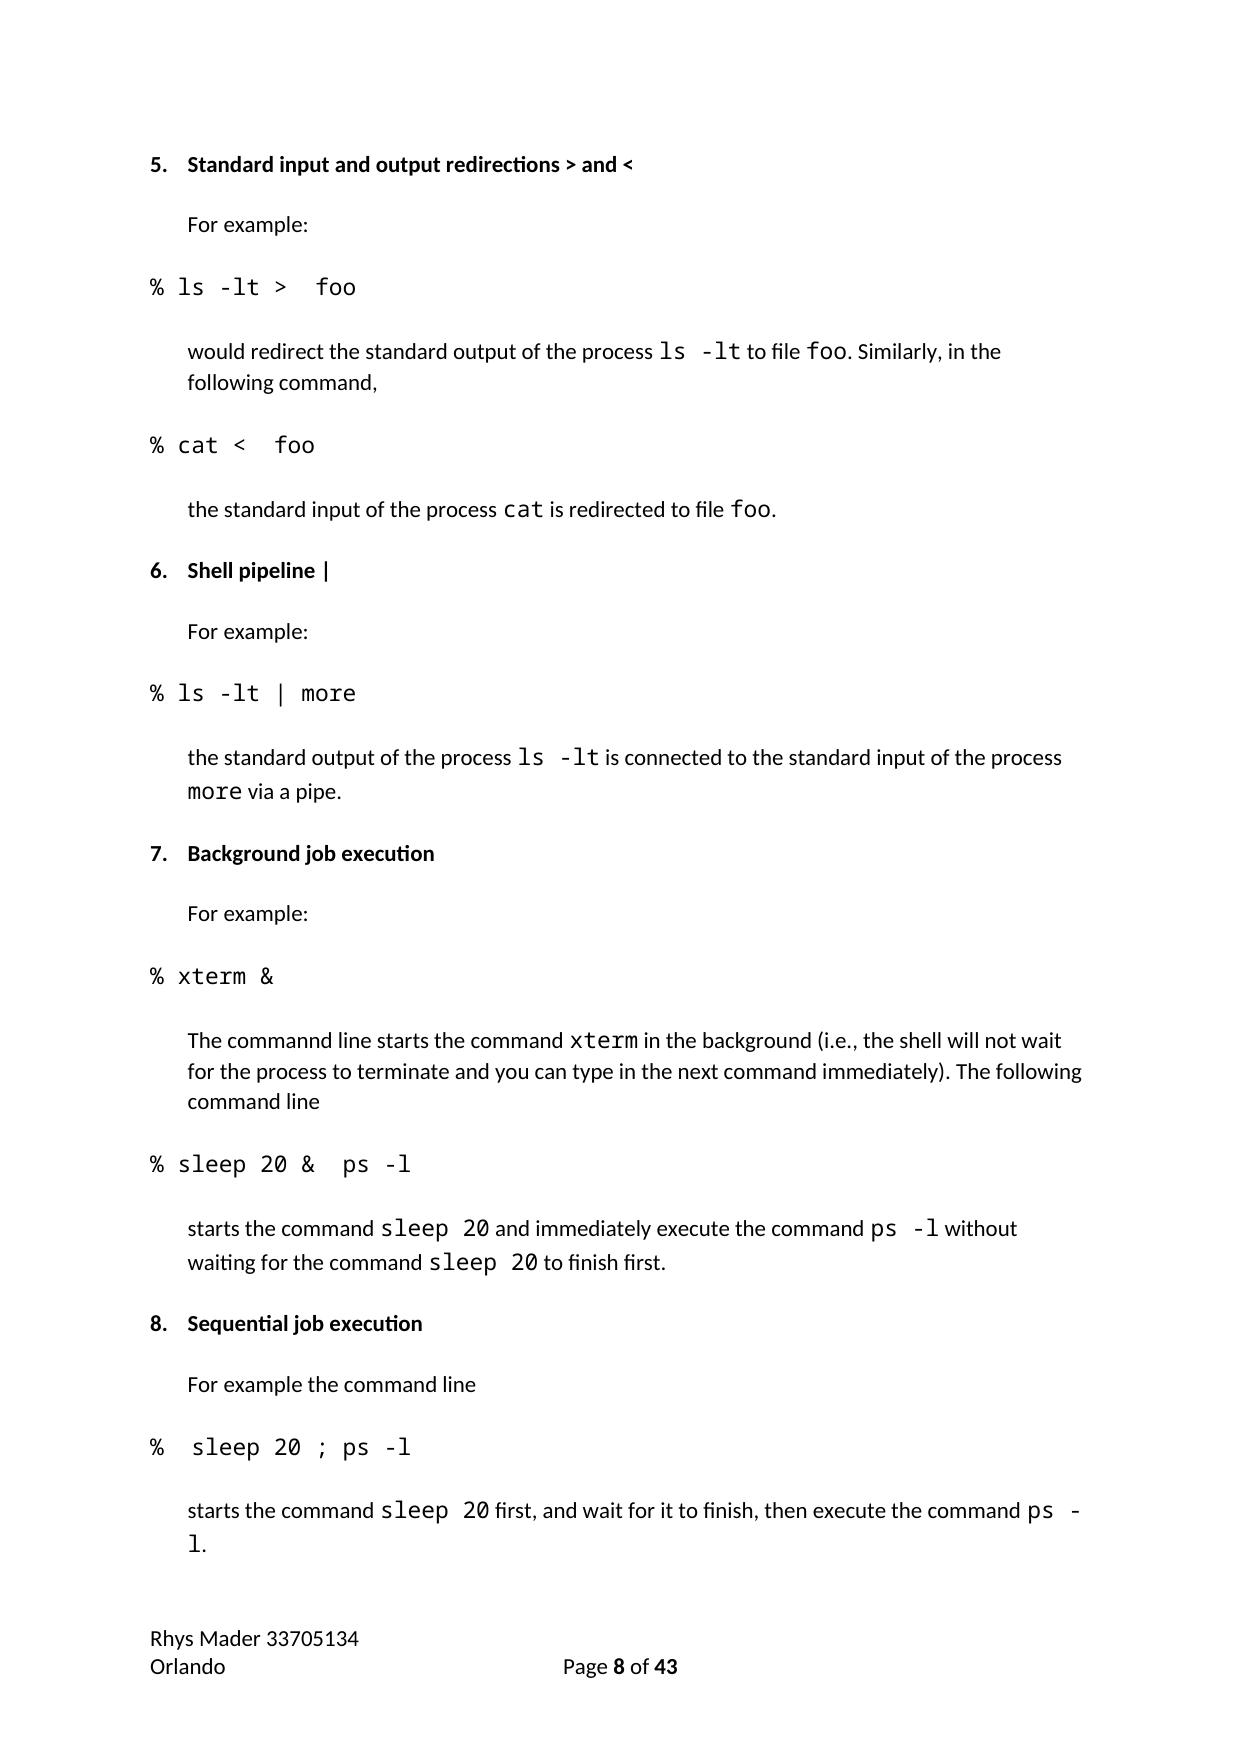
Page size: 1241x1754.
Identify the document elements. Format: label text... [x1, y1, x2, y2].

text the standard input of the process cat is redirected to file foo. [187, 493, 1090, 524]
text % cat < foo [150, 429, 1090, 460]
text % xterm & [150, 960, 1090, 991]
list Sequential job execution [150, 1309, 1090, 1338]
text % sleep 20 ; ps -l [150, 1430, 1090, 1462]
text starts the command sleep 20 first, and wait for it to finish, then execute the command ps -l. [187, 1494, 1090, 1559]
text % ls -lt > foo [150, 271, 1090, 302]
list Shell pipeline | [150, 557, 1090, 584]
list Standard input and output redirections > and < [150, 150, 1090, 178]
text The commannd line starts the command xterm in the background (i.e., the shell will not wait for the process to terminate and you can type in the next command immediately). The following command line [187, 1024, 1090, 1116]
text would redirect the standard output of the process ls -lt to file foo. Similarly, in the following command, [187, 335, 1090, 396]
text For example: [187, 899, 1090, 927]
text For example: [187, 617, 1090, 645]
text % ls -lt | more [150, 677, 1090, 709]
list Background job execution [150, 839, 1090, 867]
text starts the command sleep 20 and immediately execute the command ps -l without waiting for the command sleep 20 to finish first. [187, 1212, 1090, 1277]
text For example the command line [187, 1370, 1090, 1398]
text % sleep 20 & ps -l [150, 1148, 1090, 1179]
text For example: [187, 210, 1090, 238]
text the standard output of the process ls -lt is connected to the standard input of the process more via a pipe. [187, 741, 1090, 806]
